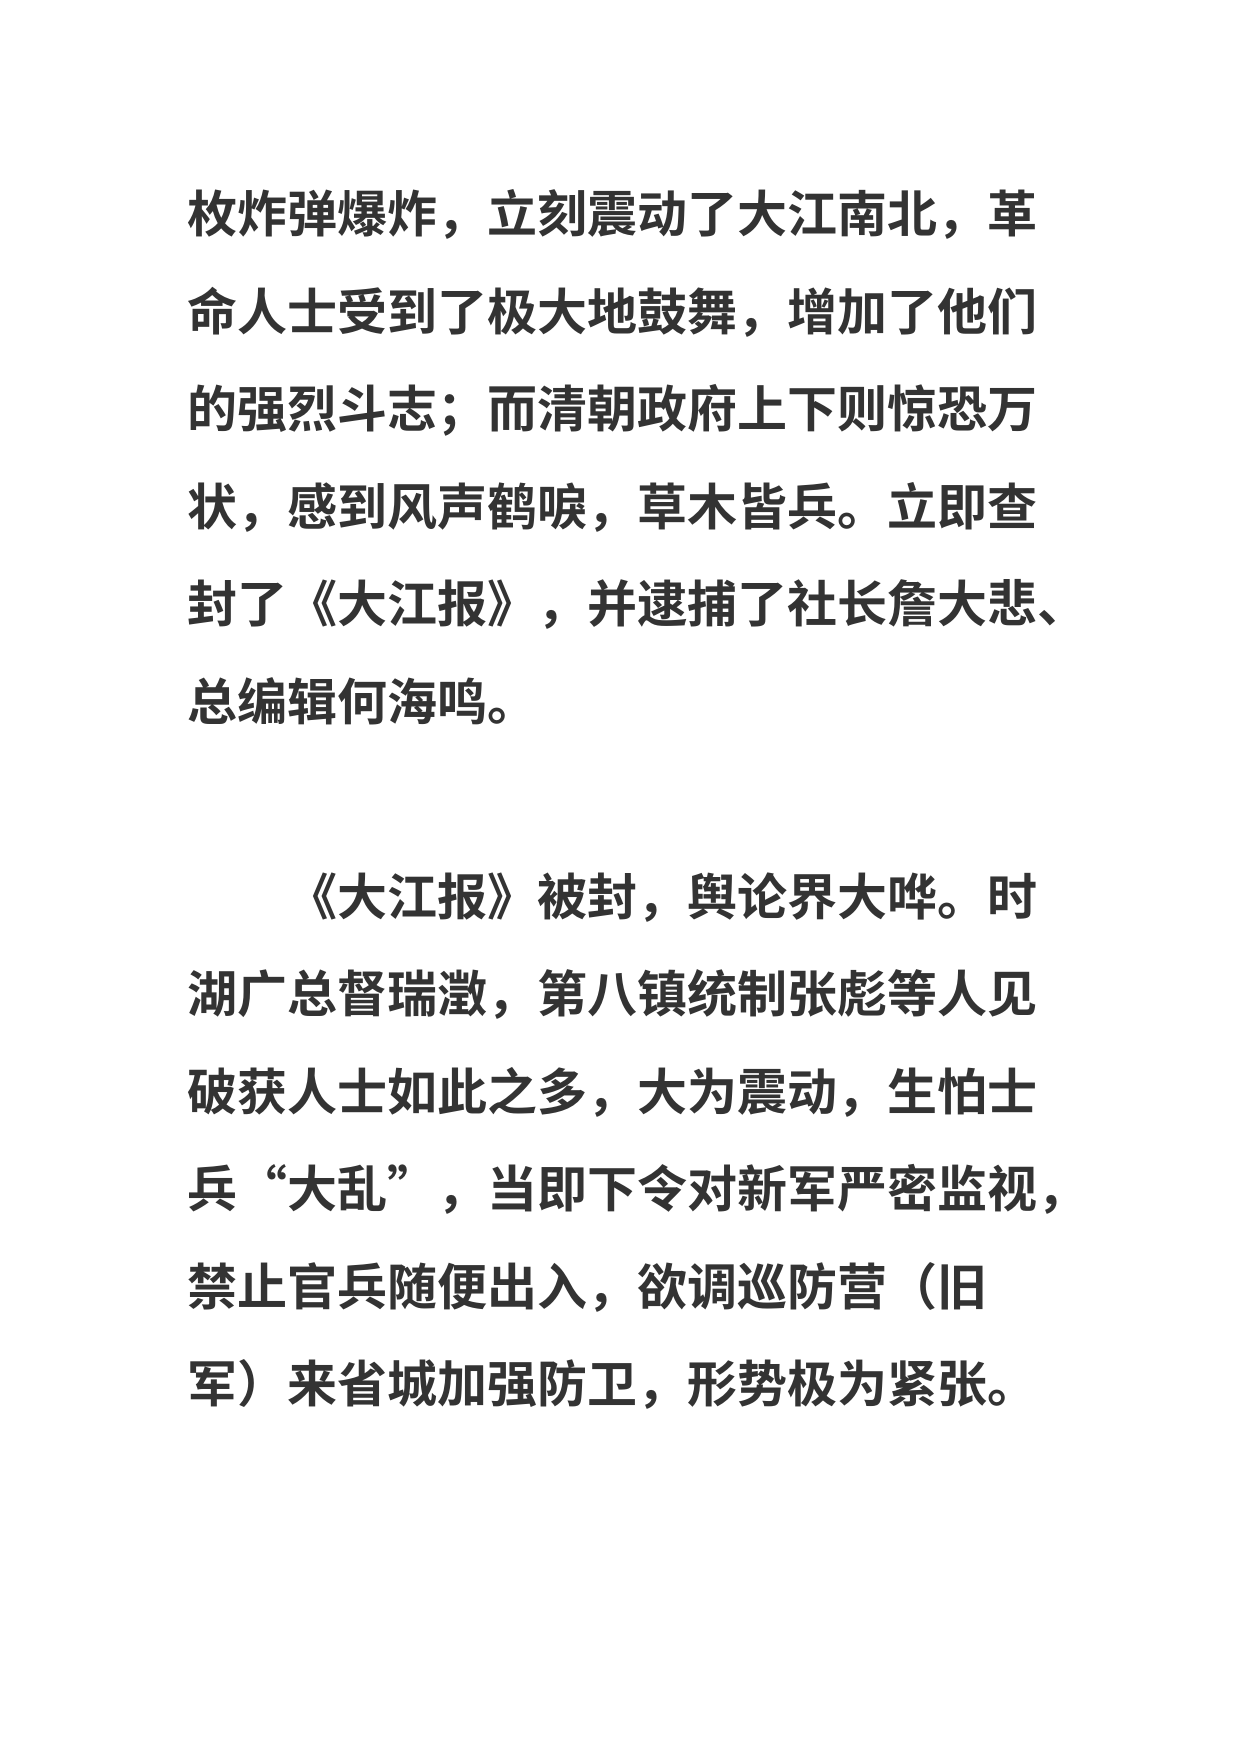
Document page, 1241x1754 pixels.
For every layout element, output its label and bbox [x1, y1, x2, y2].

text [187, 162, 1053, 747]
text [187, 747, 1053, 1429]
